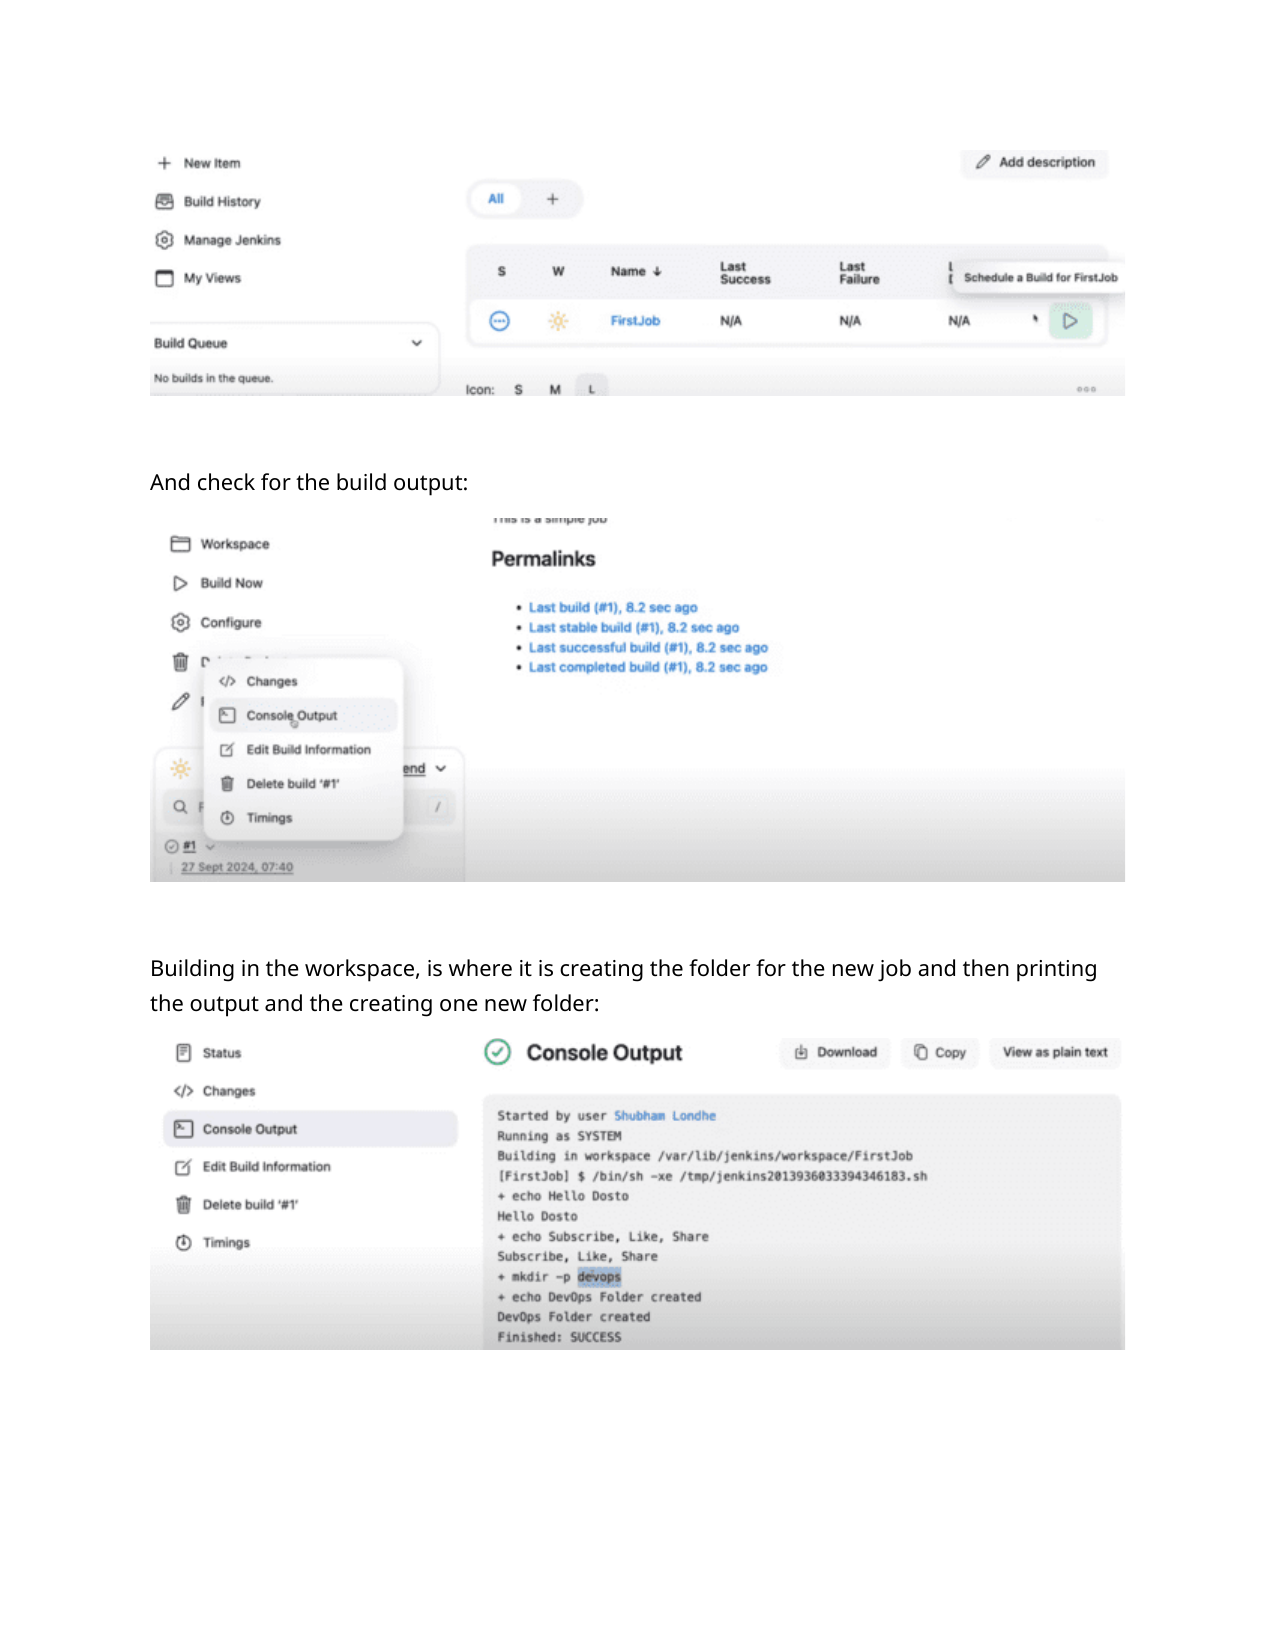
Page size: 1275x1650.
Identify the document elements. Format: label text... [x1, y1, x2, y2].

picture [150, 518, 1125, 882]
picture [150, 150, 1125, 396]
picture [150, 1038, 1125, 1350]
text And check for the build output: [150, 467, 1125, 497]
text Building in the workspace, is where it is creating the folder for the new job and then printing the output and the creating one new folder: [150, 953, 1125, 1017]
